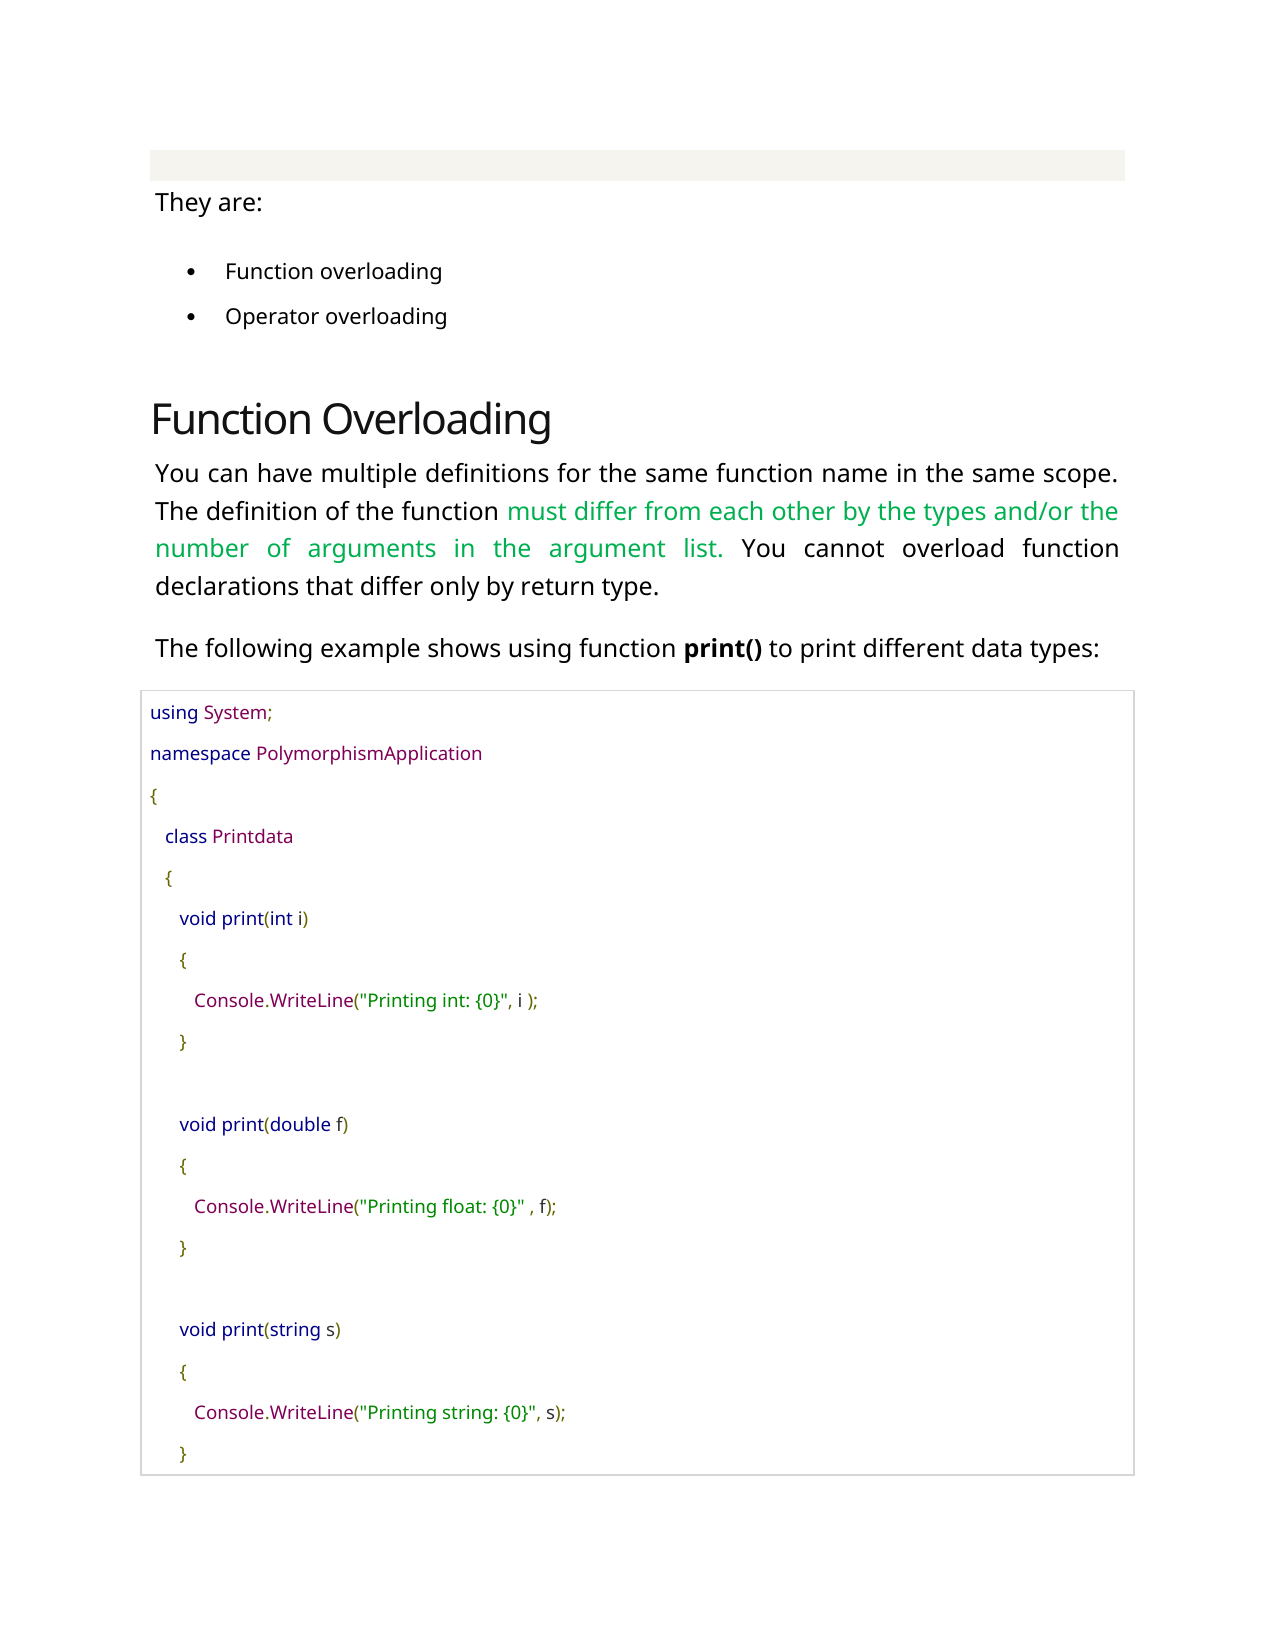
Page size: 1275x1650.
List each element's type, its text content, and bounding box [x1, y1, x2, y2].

list Function overloading [187, 248, 1125, 285]
text void print(double f) [142, 1101, 1133, 1137]
text void print(int i) [142, 895, 1133, 931]
text } [142, 1430, 1133, 1474]
text void print(string s) [142, 1307, 1133, 1342]
text { [142, 854, 1133, 890]
text They are: [155, 181, 1120, 219]
text class Printdata [142, 813, 1133, 848]
text Console.WriteLine("Printing int: {0}", i ); [142, 978, 1133, 1013]
text using System; [142, 691, 1133, 725]
list Operator overloading [187, 293, 1125, 331]
text { [142, 772, 1133, 807]
subtitle Function Overloading [150, 389, 1120, 447]
text { [142, 937, 1133, 972]
text Console.WriteLine("Printing float: {0}" , f); [142, 1183, 1133, 1219]
text namespace PolymorphismApplication [142, 731, 1133, 766]
text The following example shows using function print() to print different data types: [155, 627, 1120, 665]
text } [142, 1019, 1133, 1054]
text Console.WriteLine("Printing string: {0}", s); [142, 1389, 1133, 1424]
text { [142, 1142, 1133, 1178]
text } [142, 1224, 1133, 1260]
text { [142, 1348, 1133, 1383]
text You can have multiple definitions for the same function name in the same scope. The definition of the function must differ from each other by the types and/or the number of arguments in the argument list. You cannot overload function declarations that differ only by return type. [155, 452, 1120, 602]
